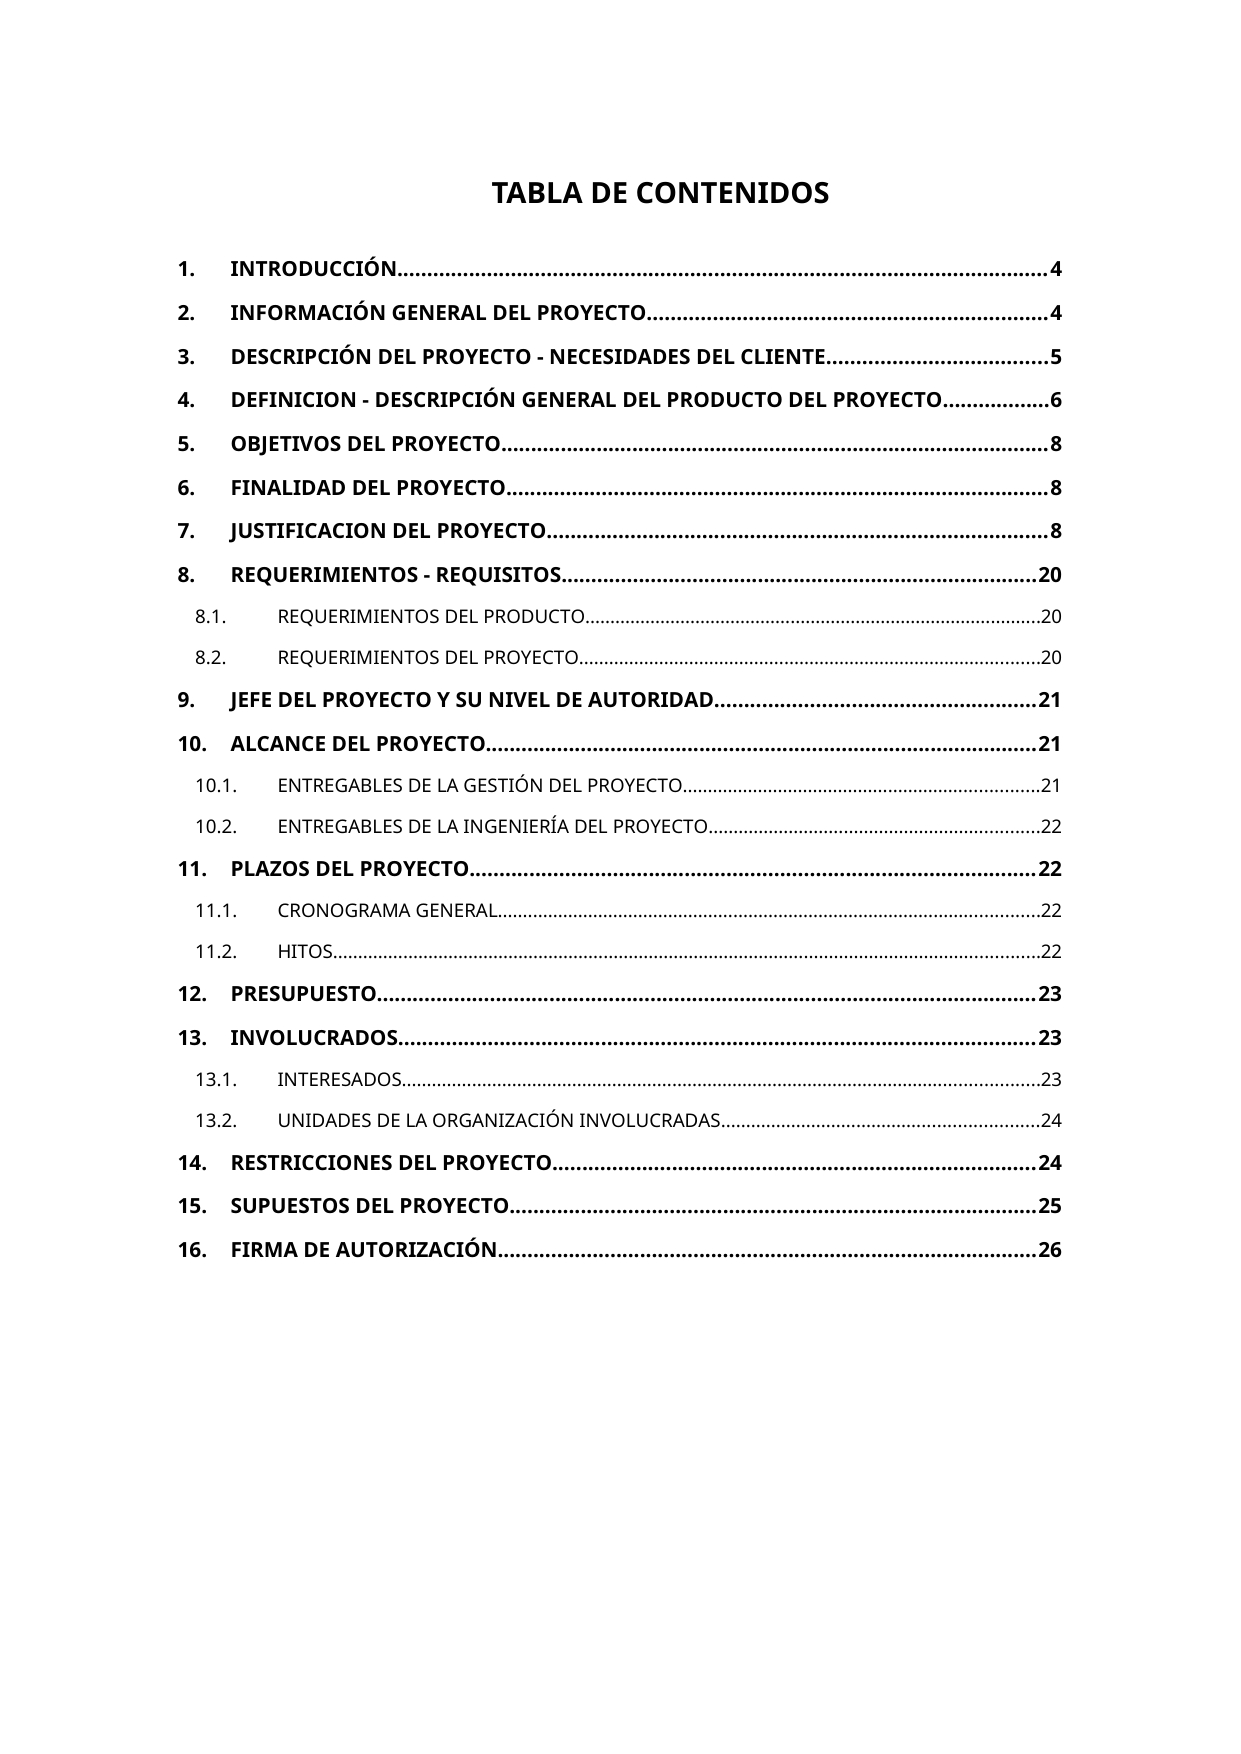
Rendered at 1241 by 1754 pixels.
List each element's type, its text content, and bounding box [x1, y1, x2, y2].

text 9. Jefe del Proyecto y su Nivel de Autoridad 21 [177, 685, 1144, 714]
text 8.2. requerimientos Del Proyecto 20 [195, 644, 1144, 670]
text 8. requerimientos - requisitos 20 [177, 560, 1144, 588]
text 11.2. Hitos 22 [195, 938, 1144, 964]
text 12. Presupuesto 23 [177, 979, 1144, 1007]
text 4. DEFINICION - DESCRIPCIÓN GENERAL DEL PRODUCTO DEL PROYECTO 6 [177, 386, 1144, 414]
text 8.1. requerimientos del producto 20 [195, 604, 1144, 629]
text 13. involucrados 23 [177, 1023, 1144, 1051]
text 3. DESCRIPCIÓN DEL PROYECTO - Necesidades del Cliente 5 [177, 342, 1144, 370]
text 6. FINALIDAD del Proyecto 8 [177, 473, 1144, 501]
text Tabla de Contenidos [177, 173, 1144, 212]
text 14. restricciones del Proyecto 24 [177, 1148, 1144, 1176]
text 11. plazos del proyecto 22 [177, 854, 1144, 882]
text 10. Alcance del Proyecto 21 [177, 729, 1144, 757]
text 7. JUSTIFICACION del Proyecto 8 [177, 516, 1144, 545]
text 11.1. Cronograma general 22 [195, 898, 1144, 923]
text 13.1. Interesados 23 [195, 1066, 1144, 1092]
text 10.1. Entregables de la Gestión del Proyecto 21 [195, 772, 1144, 798]
text 1. introducción 4 [177, 254, 1144, 283]
text 2. Información General del proyecto 4 [177, 298, 1144, 327]
text 16. Firma de Autorización 26 [177, 1235, 1144, 1263]
text 5. Objetivos del Proyecto 8 [177, 429, 1144, 458]
text 13.2. unidades de la organización involucradas 24 [195, 1107, 1144, 1133]
text 10.2. Entregables de la Ingeniería del Proyecto 22 [195, 813, 1144, 839]
text 15. supuestos del Proyecto 25 [177, 1191, 1144, 1220]
